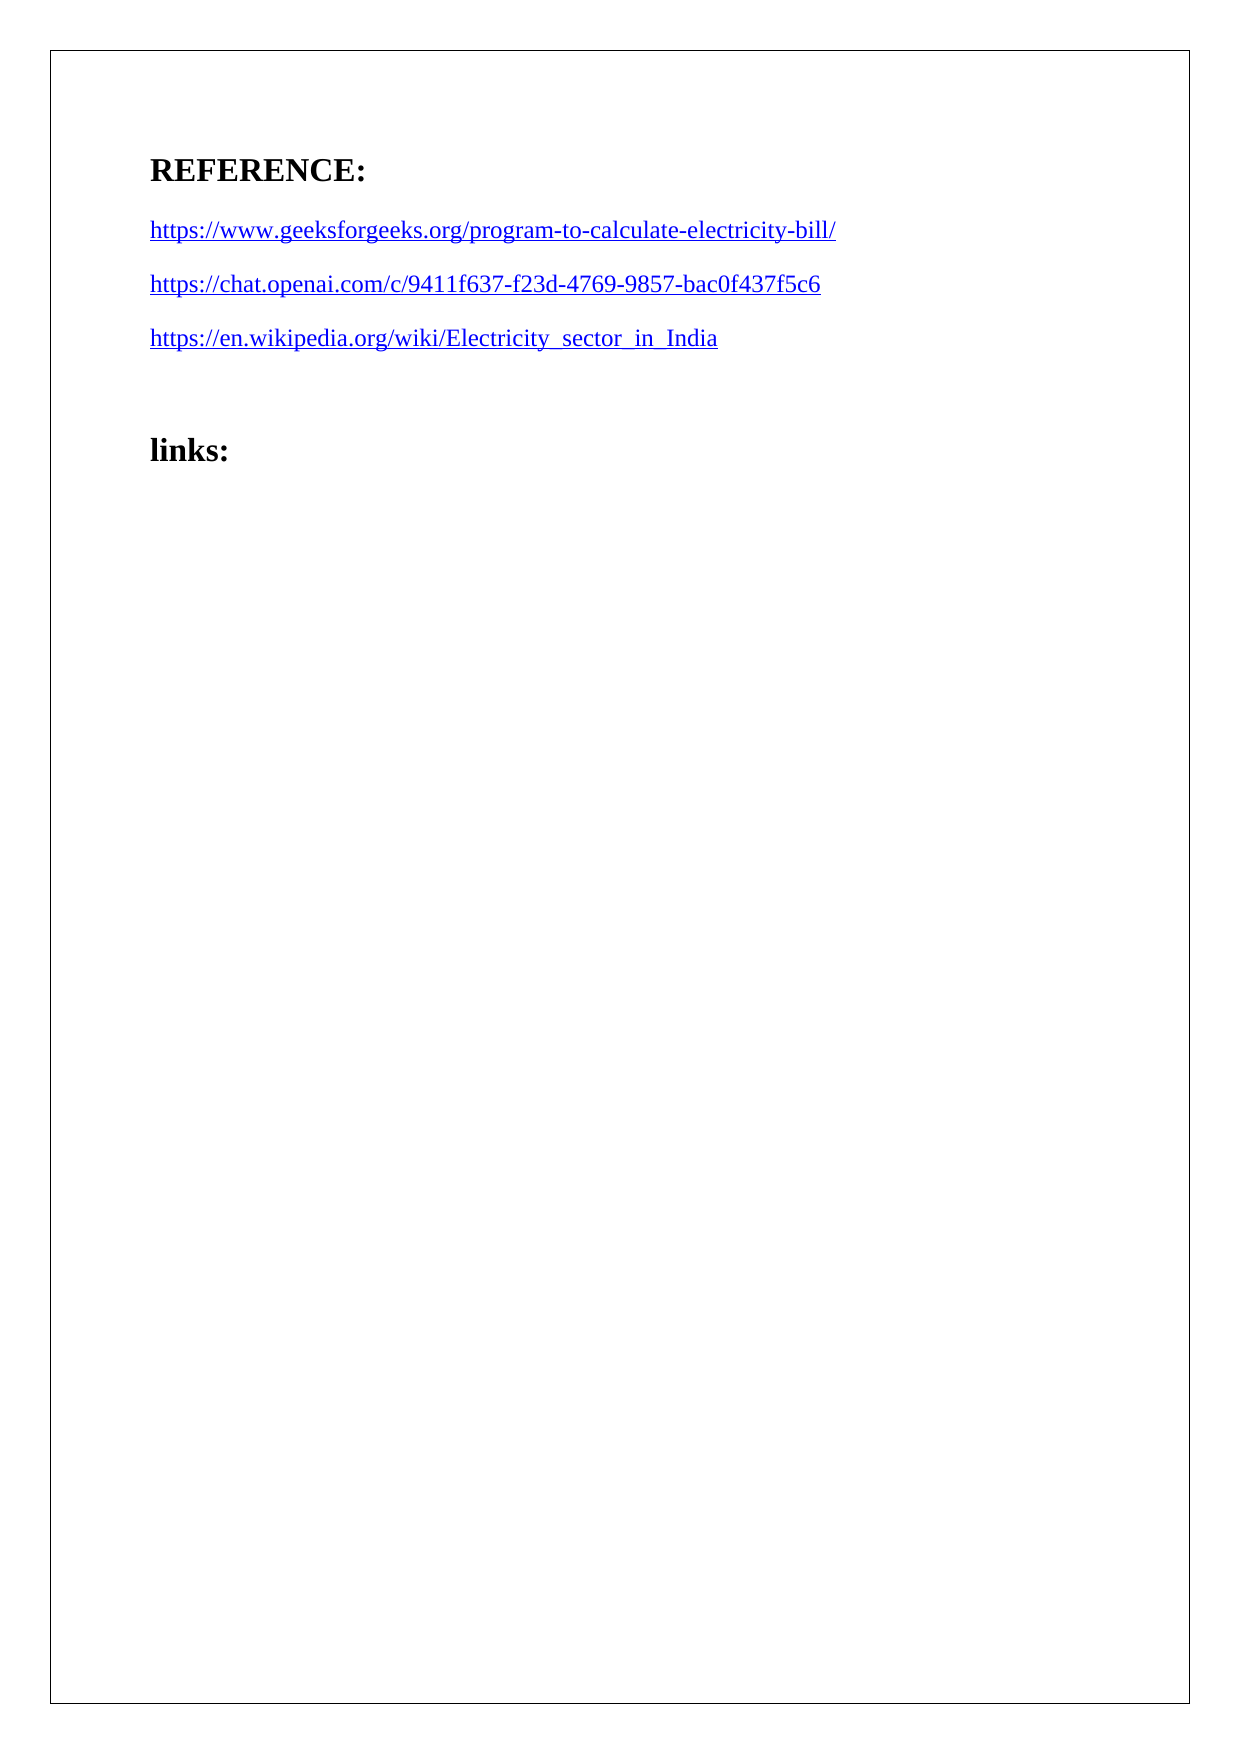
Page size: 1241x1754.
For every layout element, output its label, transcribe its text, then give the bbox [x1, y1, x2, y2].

text https://chat.openai.com/c/9411f637-f23d-4769-9857-bac0f437f5c6 [150, 269, 1090, 297]
text REFERENCE: [150, 150, 1090, 188]
text links: [150, 430, 1090, 469]
text https://en.wikipedia.org/wiki/Electricity_sector_in_India [150, 323, 1090, 351]
text https://www.geeksforgeeks.org/program-to-calculate-electricity-bill/ [150, 215, 1090, 244]
